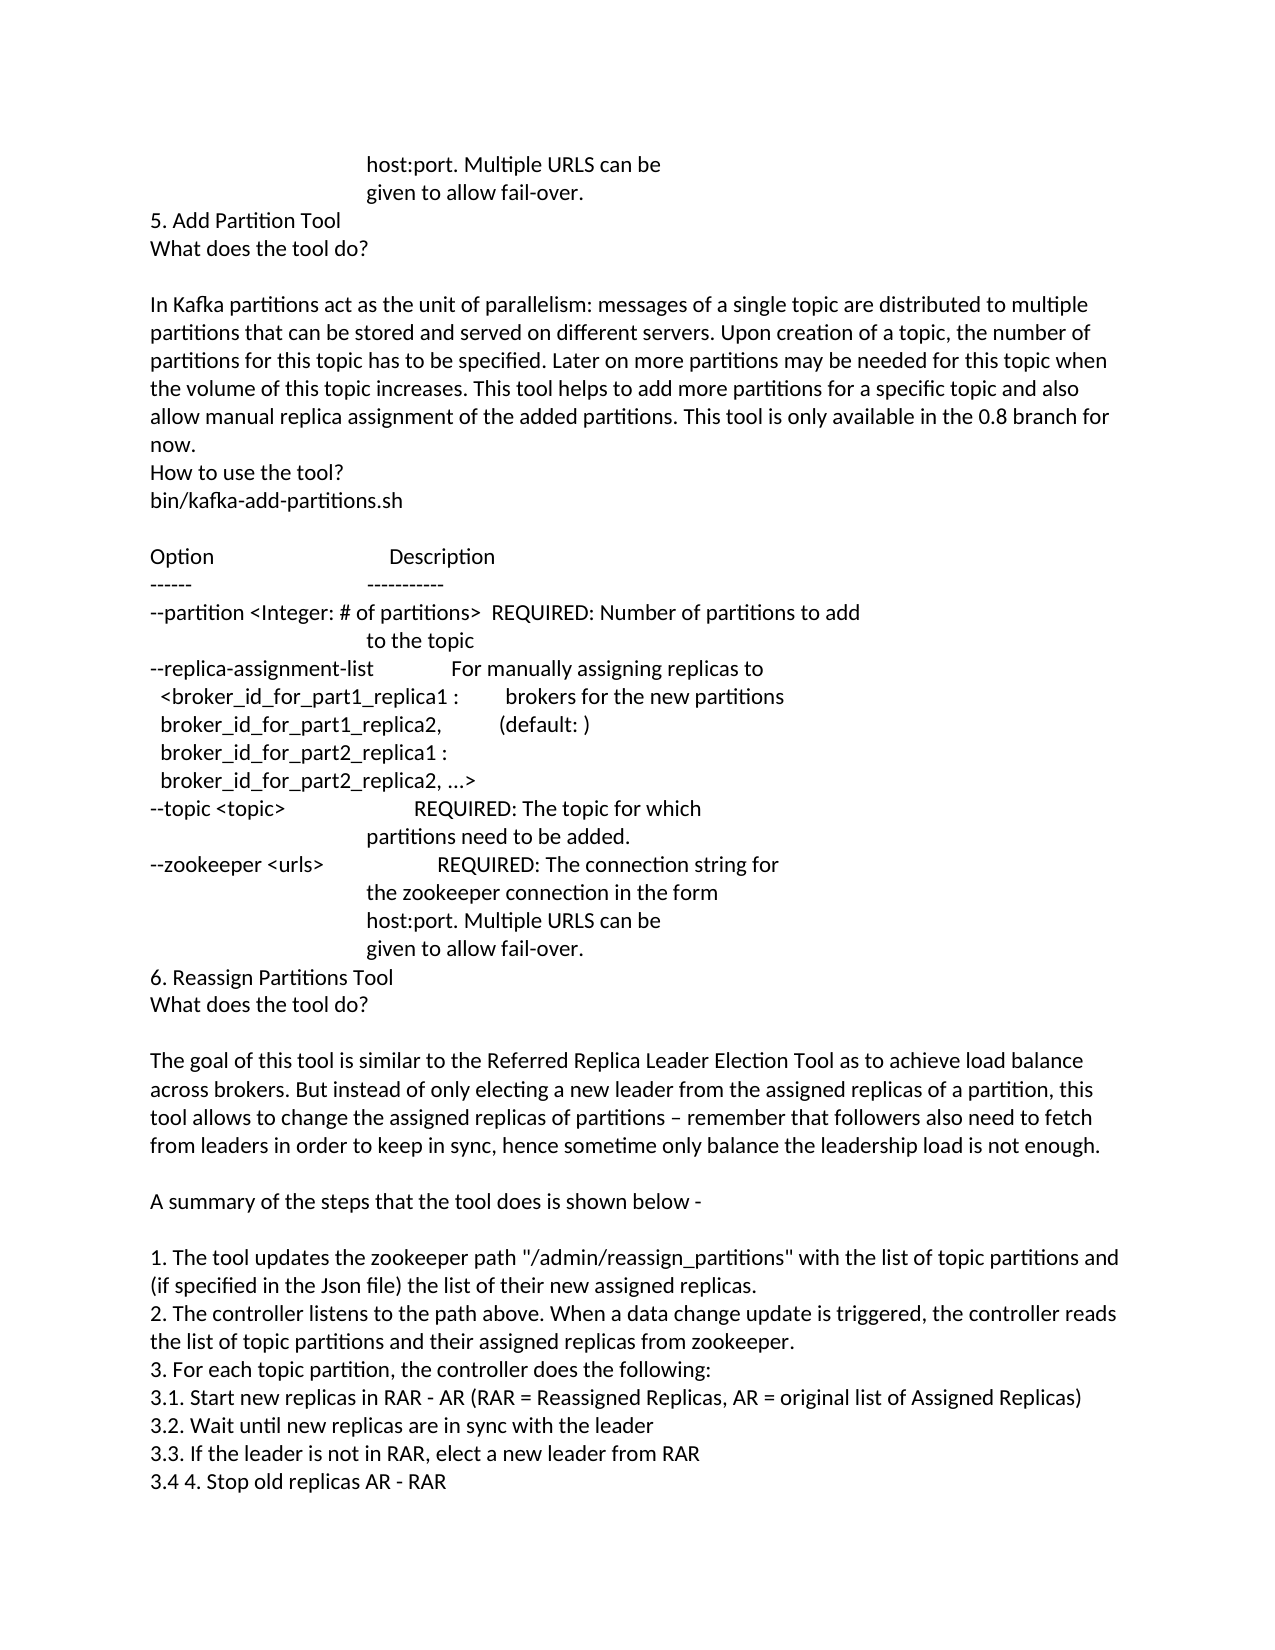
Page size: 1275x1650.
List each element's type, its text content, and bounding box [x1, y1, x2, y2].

text 1. The tool updates the zookeeper path "/admin/reassign_partitions" with the list of topic partitions and (if specified in the Json file) the list of their new assigned replicas. [150, 1243, 1125, 1299]
text What does the tool do? [150, 991, 1125, 1019]
text Option Description [150, 542, 1125, 570]
text 5. Add Partition Tool [150, 206, 1125, 234]
text --topic <topic> REQUIRED: The topic for which [150, 794, 1125, 822]
text broker_id_for_part1_replica2, (default: ) [150, 710, 1125, 738]
text 3.2. Wait until new replicas are in sync with the leader [150, 1411, 1125, 1439]
text How to use the tool? [150, 458, 1125, 486]
text The goal of this tool is similar to the Referred Replica Leader Election Tool as to achieve load balance across brokers. But instead of only electing a new leader from the assigned replicas of a partition, this tool allows to change the assigned replicas of partitions – remember that followers also need to fetch from leaders in order to keep in sync, hence sometime only balance the leadership load is not enough. [150, 1047, 1125, 1159]
text --replica-assignment-list For manually assigning replicas to [150, 654, 1125, 682]
text 3.1. Start new replicas in RAR - AR (RAR = Reassigned Replicas, AR = original list of Assigned Replicas) [150, 1383, 1125, 1411]
text given to allow fail-over. [150, 178, 1125, 206]
text --partition <Integer: # of partitions> REQUIRED: Number of partitions to add [150, 598, 1125, 626]
text 2. The controller listens to the path above. When a data change update is triggered, the controller reads the list of topic partitions and their assigned replicas from zookeeper. [150, 1299, 1125, 1355]
text host:port. Multiple URLS can be [150, 150, 1125, 178]
text In Kafka partitions act as the unit of parallelism: messages of a single topic are distributed to multiple partitions that can be stored and served on different servers. Upon creation of a topic, the number of partitions for this topic has to be specified. Later on more partitions may be needed for this topic when the volume of this topic increases. This tool helps to add more partitions for a specific topic and also allow manual replica assignment of the added partitions. This tool is only available in the 0.8 branch for now. [150, 290, 1125, 458]
text to the topic [150, 626, 1125, 654]
text partitions need to be added. [150, 822, 1125, 851]
text broker_id_for_part2_replica2, ...> [150, 766, 1125, 794]
text A summary of the steps that the tool does is shown below - [150, 1187, 1125, 1215]
text --zookeeper <urls> REQUIRED: The connection string for [150, 851, 1125, 878]
text <broker_id_for_part1_replica1 : brokers for the new partitions [150, 682, 1125, 710]
text What does the tool do? [150, 234, 1125, 262]
text given to allow fail-over. [150, 934, 1125, 963]
text 6. Reassign Partitions Tool [150, 963, 1125, 991]
text 3.3. If the leader is not in RAR, elect a new leader from RAR [150, 1439, 1125, 1467]
text bin/kafka-add-partitions.sh [150, 486, 1125, 514]
text 3.4 4. Stop old replicas AR - RAR [150, 1467, 1125, 1495]
text host:port. Multiple URLS can be [150, 907, 1125, 934]
text 3. For each topic partition, the controller does the following: [150, 1355, 1125, 1383]
text broker_id_for_part2_replica1 : [150, 738, 1125, 766]
text the zookeeper connection in the form [150, 878, 1125, 907]
text ------ ----------- [150, 570, 1125, 598]
